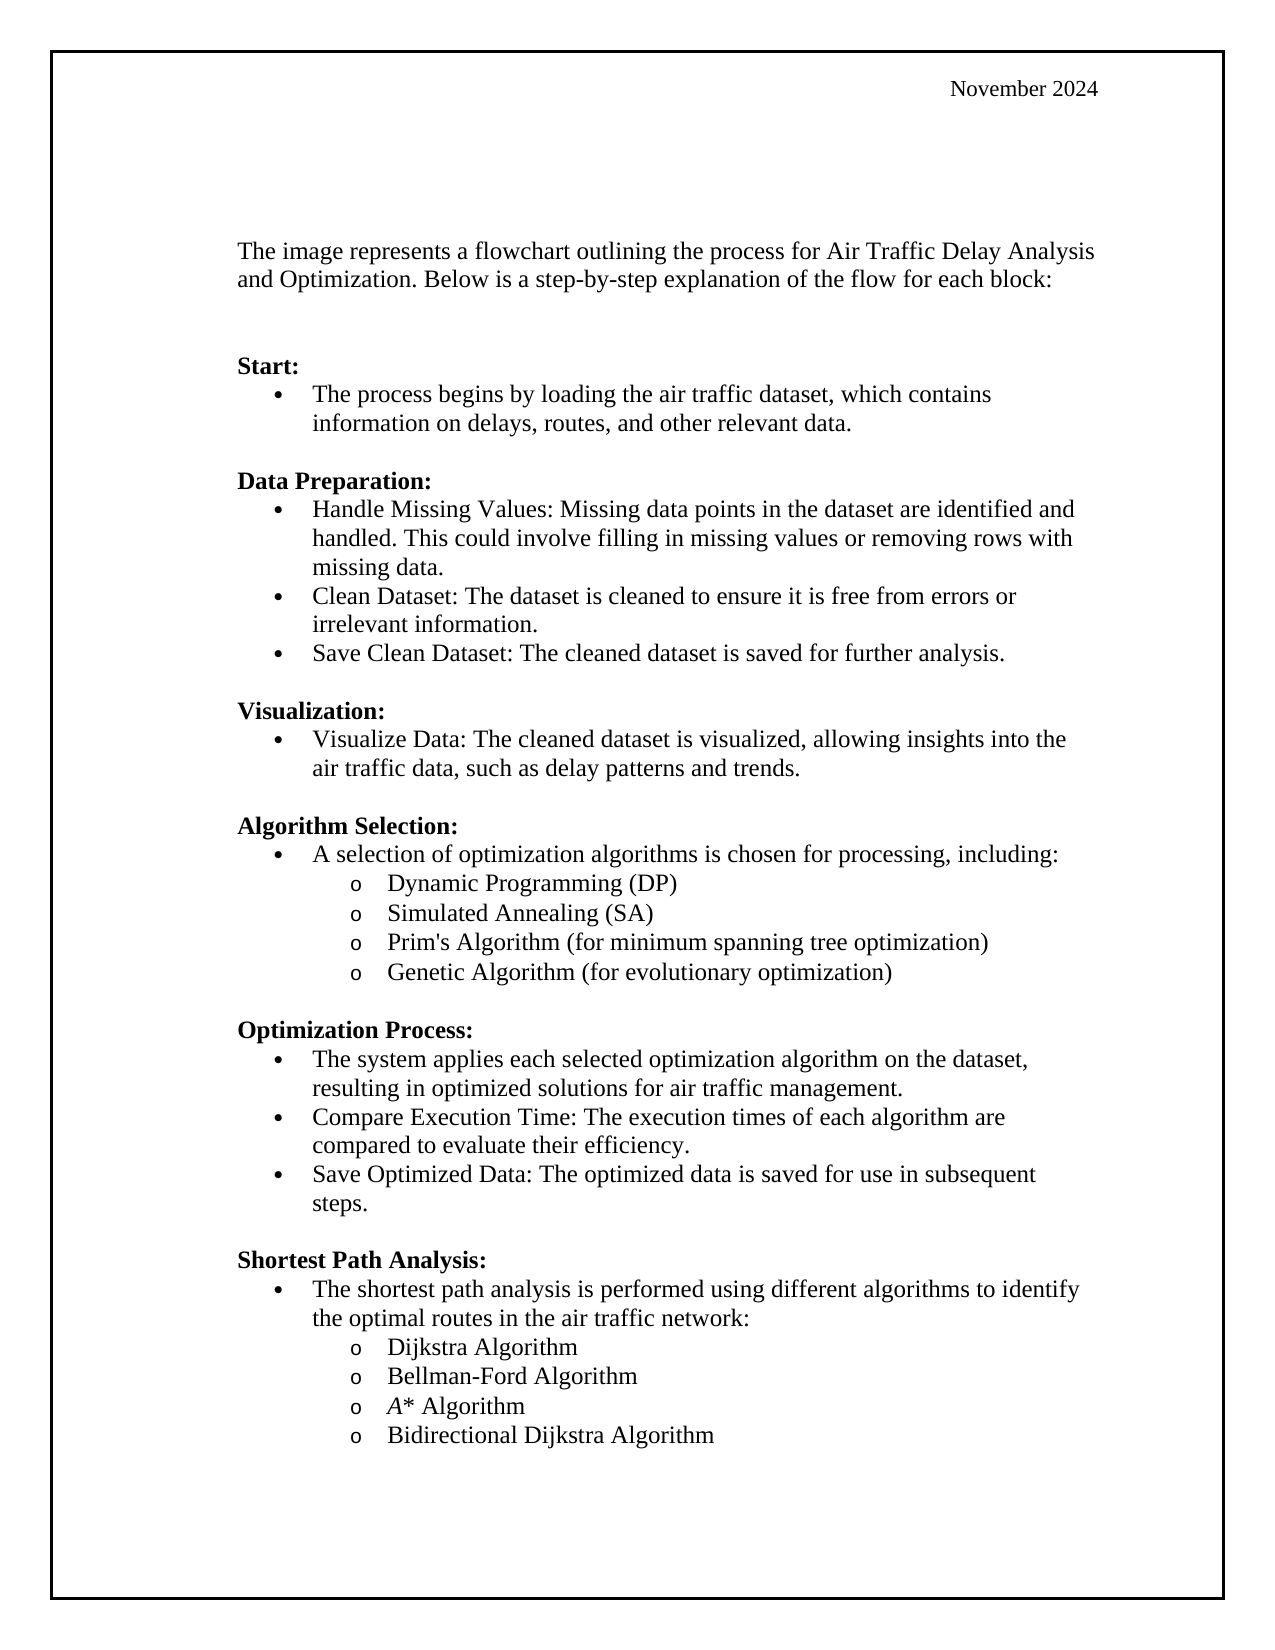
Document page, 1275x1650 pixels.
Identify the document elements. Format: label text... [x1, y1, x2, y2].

list Save Optimized Data: The optimized data is saved for use in subsequent steps. [274, 1159, 1098, 1217]
list Dijkstra Algorithm [349, 1332, 1098, 1361]
list Bidirectional Dijkstra Algorithm [349, 1420, 1098, 1450]
text Start: [237, 351, 1098, 379]
list A selection of optimization algorithms is chosen for processing, including: [274, 839, 1098, 868]
list Prim's Algorithm (for minimum spanning tree optimization) [349, 927, 1098, 957]
list Visualize Data: The cleaned dataset is visualized, allowing insights into the air traffic data, such as delay patterns and trends. [274, 724, 1098, 782]
list Clean Dataset: The dataset is cleaned to ensure it is free from errors or irrelevant information. [274, 581, 1098, 638]
list Handle Missing Values: Missing data points in the dataset are identified and handled. This could involve filling in missing values or removing rows with missing data. [274, 494, 1098, 581]
text Algorithm Selection: [237, 811, 1098, 839]
list The shortest path analysis is performed using different algorithms to identify the optimal routes in the air traffic network: [274, 1274, 1098, 1332]
text Visualization: [237, 696, 1098, 724]
list Bellman-Ford Algorithm [349, 1361, 1098, 1391]
text Shortest Path Analysis: [237, 1245, 1098, 1274]
text The image represents a flowchart outlining the process for Air Traffic Delay Analysis and Optimization. Below is a step-by-step explanation of the flow for each block: [237, 236, 1098, 293]
list The system applies each selected optimization algorithm on the dataset, resulting in optimized solutions for air traffic management. [274, 1044, 1098, 1102]
list A* Algorithm [349, 1391, 1098, 1420]
list Compare Execution Time: The execution times of each algorithm are compared to evaluate their efficiency. [274, 1102, 1098, 1159]
list Save Clean Dataset: The cleaned dataset is saved for further analysis. [274, 638, 1098, 667]
text Optimization Process: [237, 1015, 1098, 1044]
list Simulated Annealing (SA) [349, 898, 1098, 927]
list Dynamic Programming (DP) [349, 868, 1098, 898]
list The process begins by loading the air traffic dataset, which contains information on delays, routes, and other relevant data. [274, 379, 1098, 437]
list Genetic Algorithm (for evolutionary optimization) [349, 957, 1098, 987]
text Data Preparation: [237, 466, 1098, 494]
